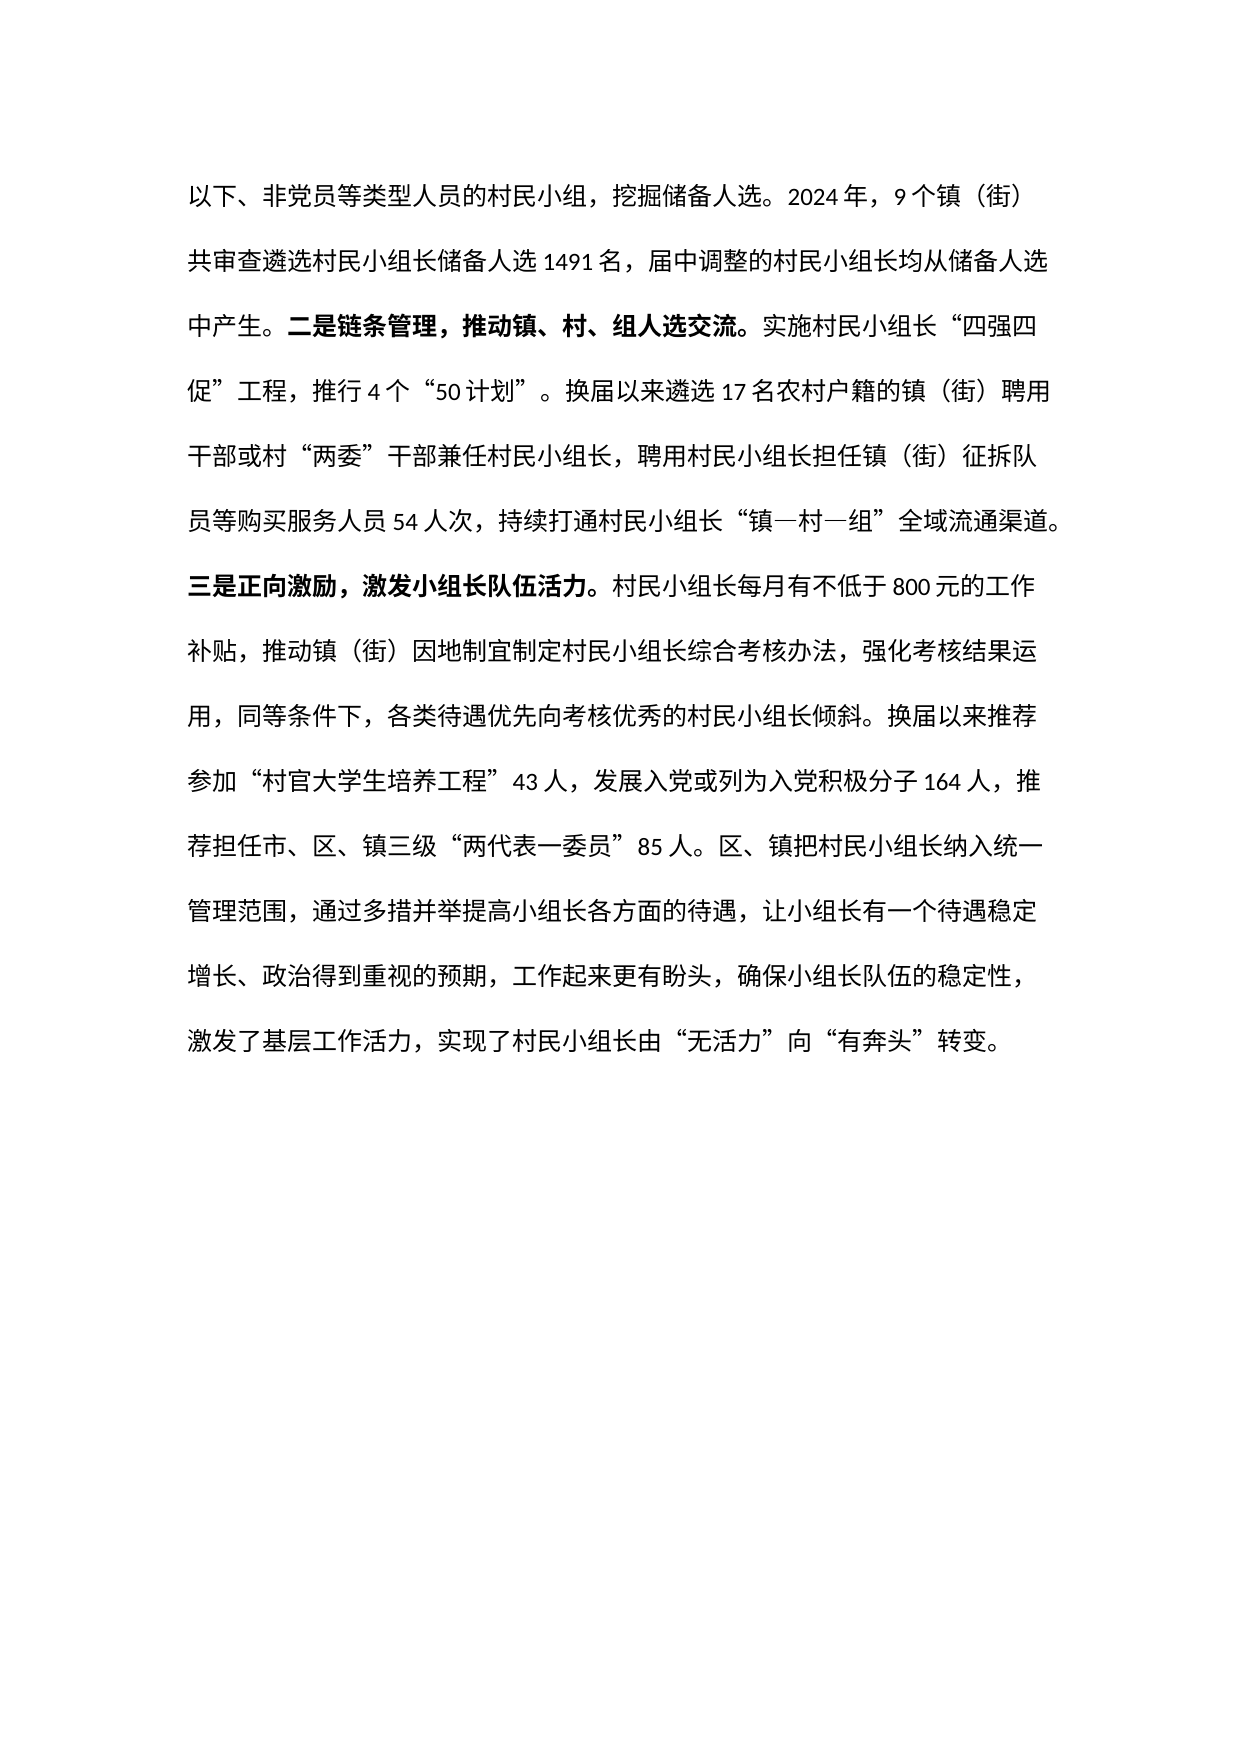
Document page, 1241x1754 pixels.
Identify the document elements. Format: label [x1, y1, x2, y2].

text [187, 162, 1053, 1072]
